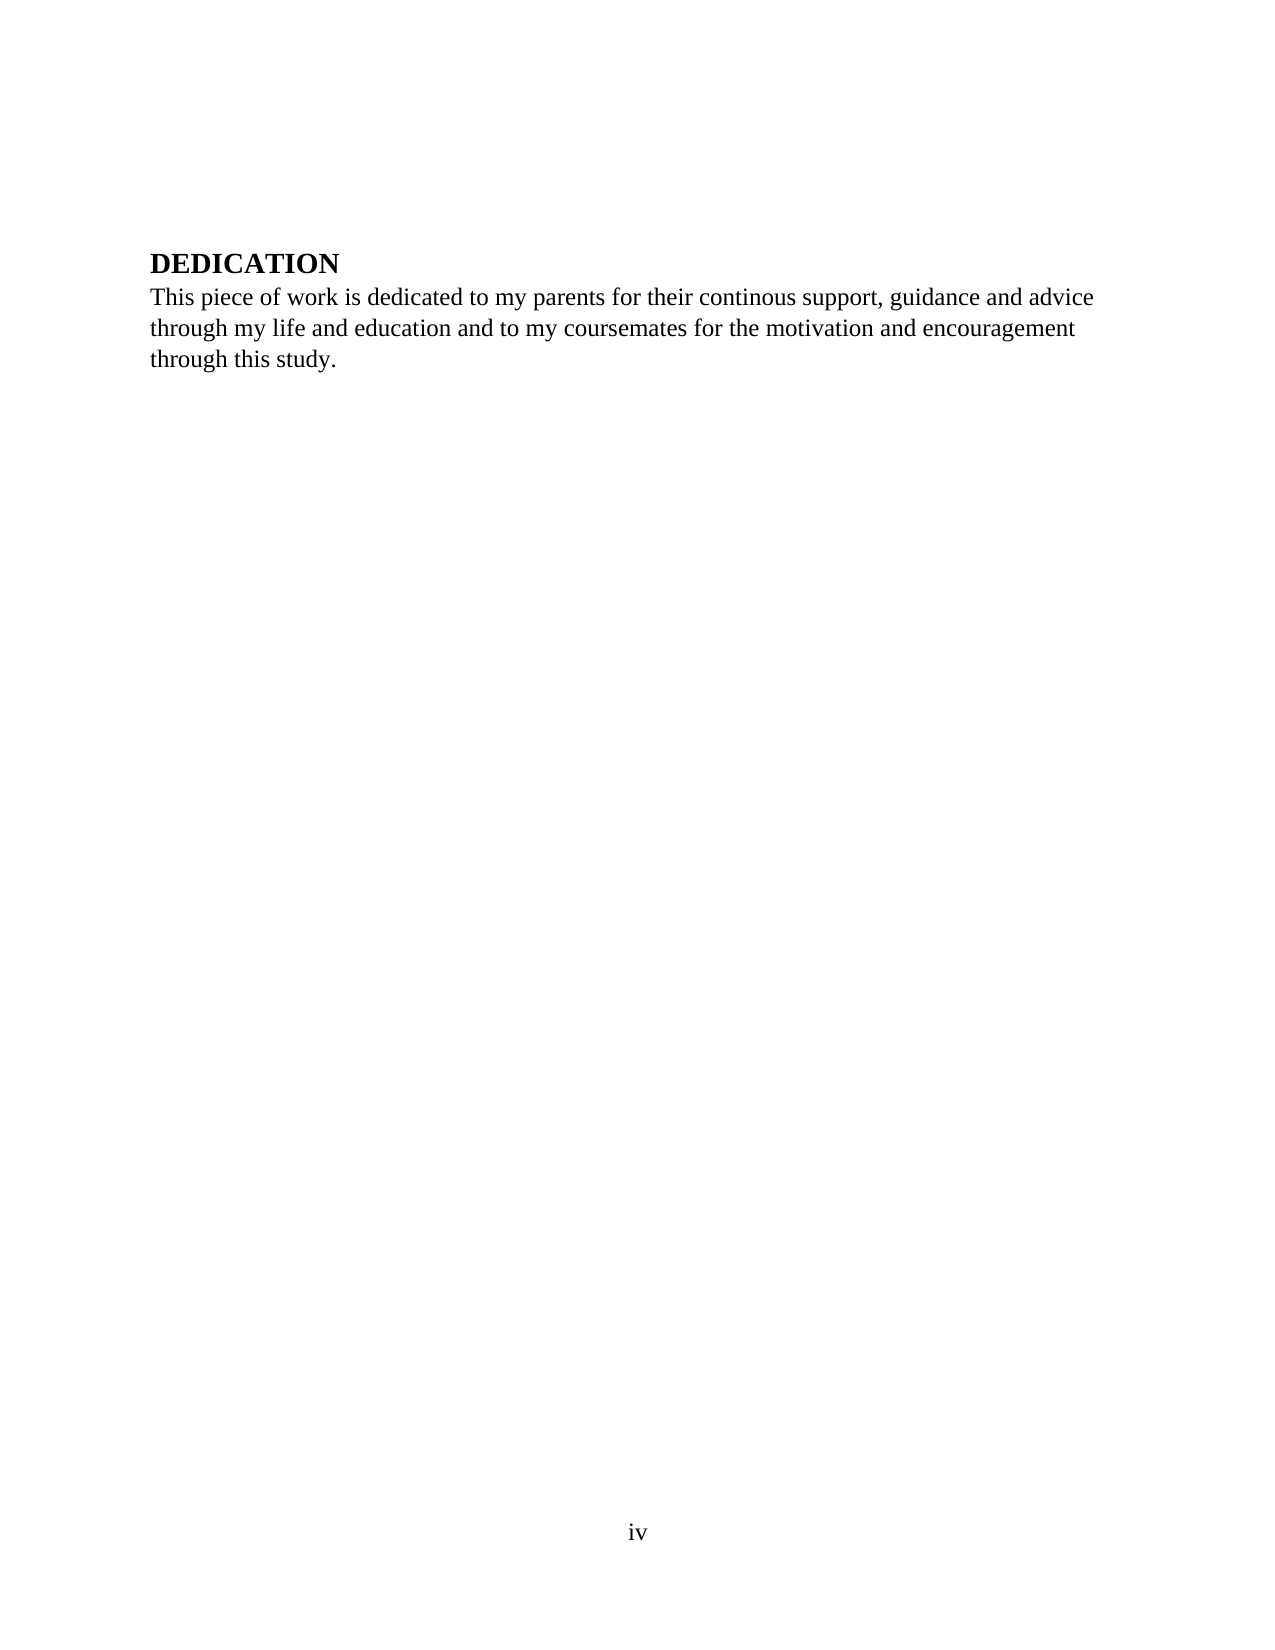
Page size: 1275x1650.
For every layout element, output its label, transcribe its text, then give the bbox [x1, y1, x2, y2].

subtitle DEDICATION [150, 246, 1125, 279]
text This piece of work is dedicated to my parents for their continous support, guidance and advice through my life and education and to my coursemates for the motivation and encouragement through this study. [150, 282, 1125, 373]
